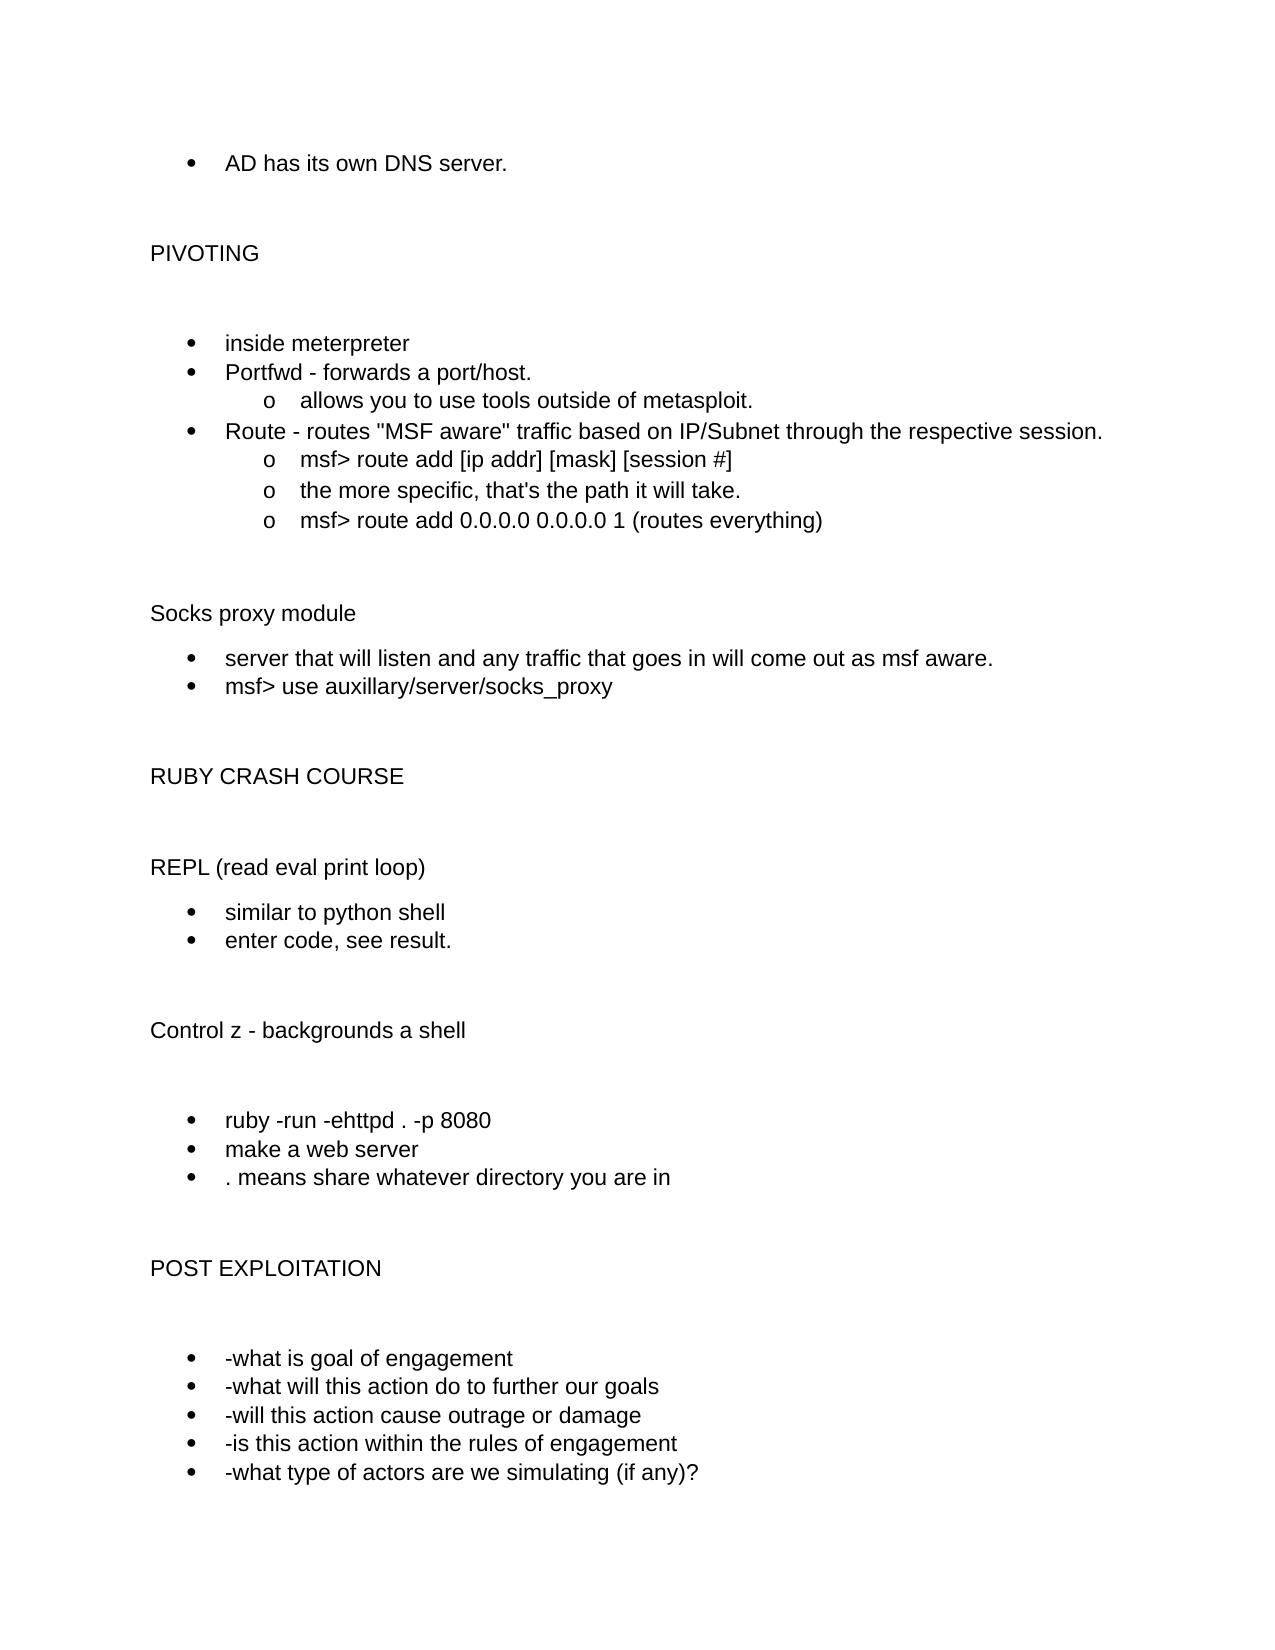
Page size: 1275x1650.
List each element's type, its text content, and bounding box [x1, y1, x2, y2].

list allows you to use tools outside of metasploit. [262, 387, 1125, 416]
list msf> route add [ip addr] [mask] [session #] [262, 446, 1125, 474]
text REPL (read eval print loop) [150, 853, 1125, 880]
list server that will listen and any traffic that goes in will come out as msf aware. [187, 645, 1125, 671]
list -what is goal of engagement [187, 1345, 1125, 1371]
list -will this action cause outrage or damage [187, 1402, 1125, 1428]
list Route - routes "MSF aware" traffic based on IP/Subnet through the respective session. [187, 418, 1125, 444]
text RUBY CRASH COURSE [150, 763, 1125, 790]
list similar to python shell [187, 899, 1125, 925]
list inside meterpreter [187, 330, 1125, 357]
text POST EXPLOITATION [150, 1254, 1125, 1281]
list msf> use auxillary/server/socks_proxy [187, 673, 1125, 699]
list . means share whatever directory you are in [187, 1164, 1125, 1191]
text Socks proxy module [150, 599, 1125, 626]
list Portfwd - forwards a port/host. [187, 359, 1125, 385]
list the more specific, that's the path it will take. [262, 477, 1125, 505]
list -what will this action do to further our goals [187, 1373, 1125, 1399]
list msf> route add 0.0.0.0 0.0.0.0 1 (routes everything) [262, 507, 1125, 536]
list enter code, see result. [187, 927, 1125, 953]
list ruby -run -ehttpd . -p 8080 [187, 1107, 1125, 1134]
list -what type of actors are we simulating (if any)? [187, 1458, 1125, 1485]
text PIVOTING [150, 240, 1125, 267]
list AD has its own DNS server. [187, 150, 1125, 176]
list make a web server [187, 1136, 1125, 1162]
list -is this action within the rules of engagement [187, 1430, 1125, 1456]
text Control z - backgrounds a shell [150, 1017, 1125, 1044]
